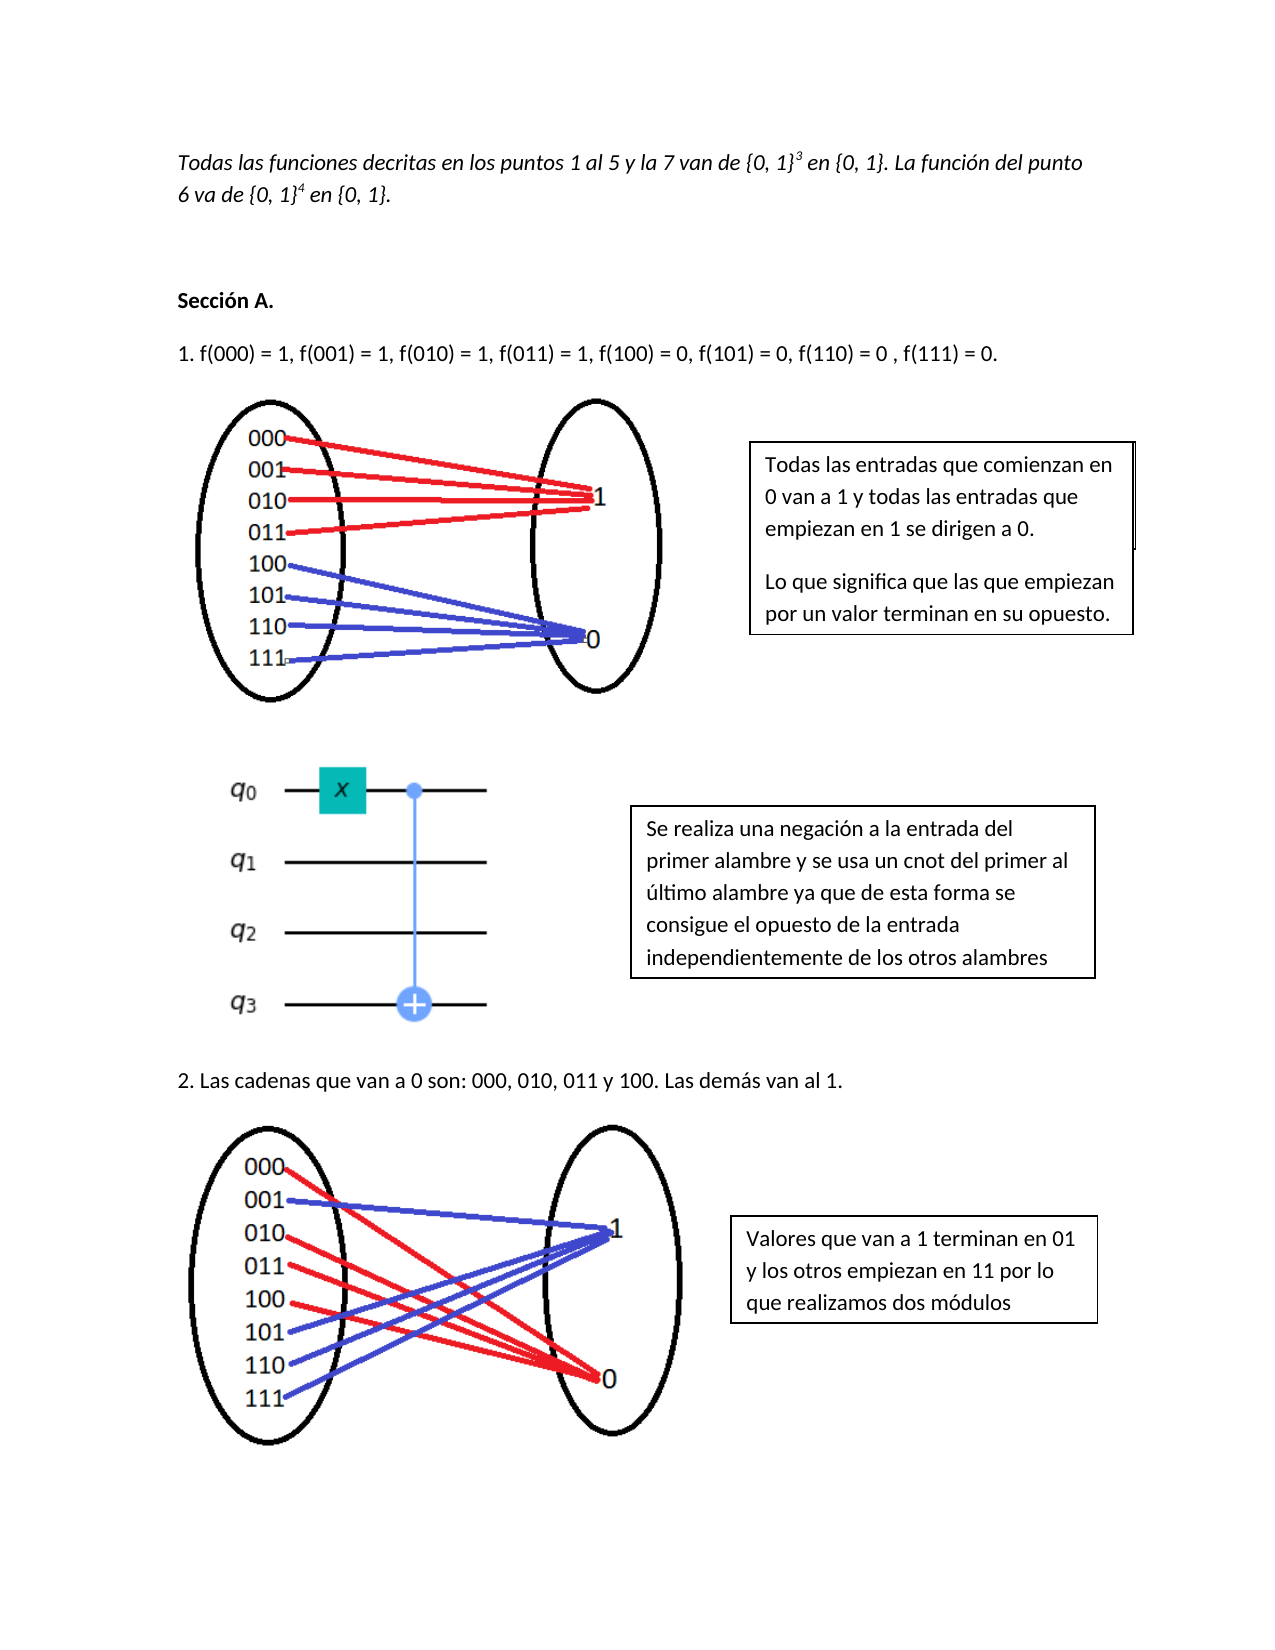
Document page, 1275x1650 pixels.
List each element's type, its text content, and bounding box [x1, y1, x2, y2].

picture [177, 733, 520, 1041]
text 1. f(000) = 1, f(001) = 1, f(010) = 1, f(011) = 1, f(100) = 0, f(101) = 0, f(110) = 0 , f(111) = 0. [177, 339, 1098, 367]
text Todas las funciones decritas en los puntos 1 al 5 y la 7 van de {0, 1}3 en {0, 1}. La función del punto 6 va de {0, 1}4 en {0, 1}. [177, 148, 1098, 208]
text 2. Las cadenas que van a 0 son: 000, 010, 011 y 100. Las demás van al 1. [177, 1066, 1098, 1094]
picture [177, 391, 671, 709]
picture [177, 1118, 694, 1449]
text Sección A. [177, 286, 1098, 314]
